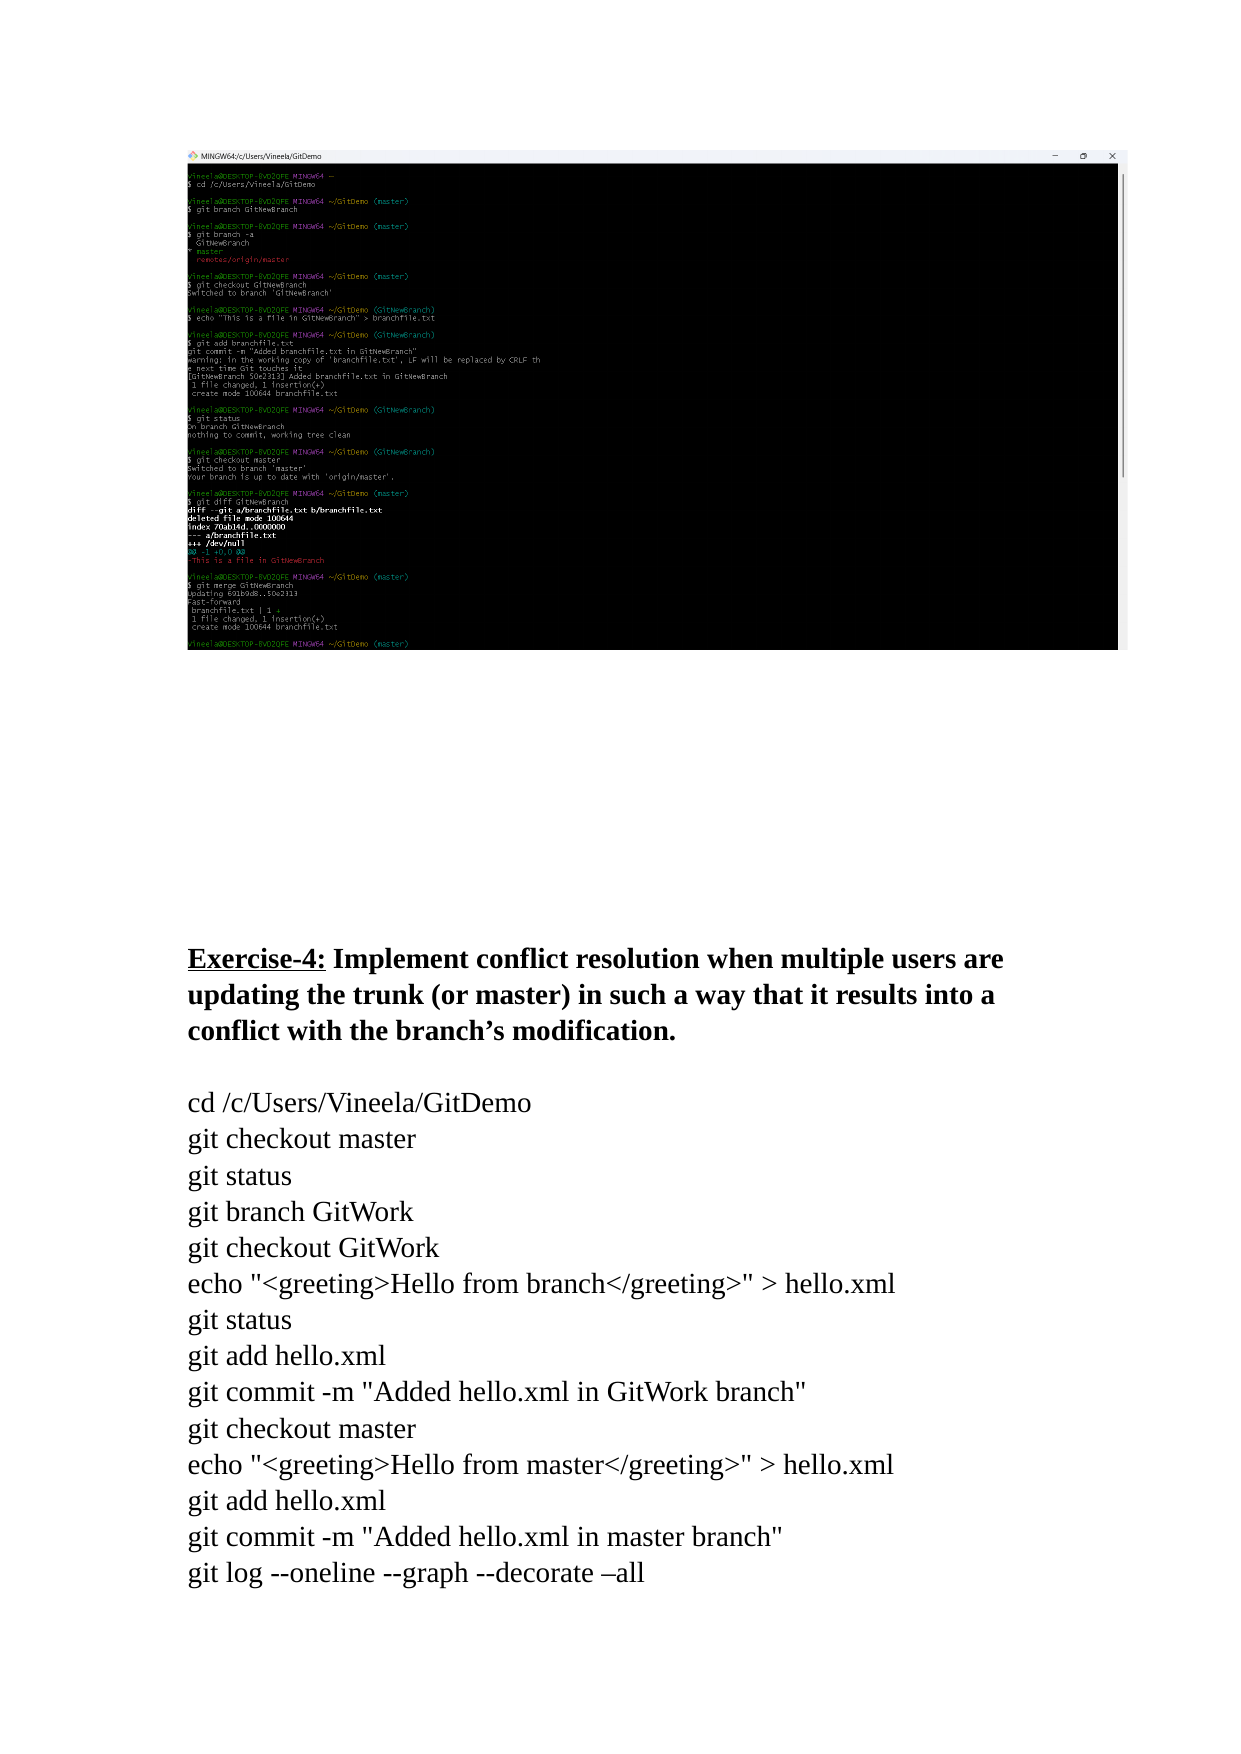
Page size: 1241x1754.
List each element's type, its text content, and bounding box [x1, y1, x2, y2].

text git checkout master [187, 1122, 1090, 1155]
text git commit -m "Added hello.xml in master branch" [187, 1519, 1090, 1553]
text git log --oneline --graph --decorate –all [187, 1555, 1090, 1589]
text echo "<greeting>Hello from master</greeting>" > hello.xml [187, 1447, 1090, 1480]
text git status [187, 1302, 1090, 1336]
text git add hello.xml [187, 1338, 1090, 1372]
text cd /c/Users/Vineela/GitDemo [187, 1085, 1090, 1119]
text git add hello.xml [187, 1483, 1090, 1517]
text Exercise-4: Implement conflict resolution when multiple users are updating the trunk (or master) in such a way that it results into a conflict with the branch’s modification. [187, 941, 1090, 1047]
text git status [187, 1158, 1090, 1191]
text echo "<greeting>Hello from branch</greeting>" > hello.xml [187, 1266, 1090, 1300]
text git commit -m "Added hello.xml in GitWork branch" [187, 1374, 1090, 1408]
text git checkout master [187, 1411, 1090, 1444]
picture [187, 150, 1128, 650]
text git branch GitWork [187, 1194, 1090, 1227]
text git checkout GitWork [187, 1230, 1090, 1263]
